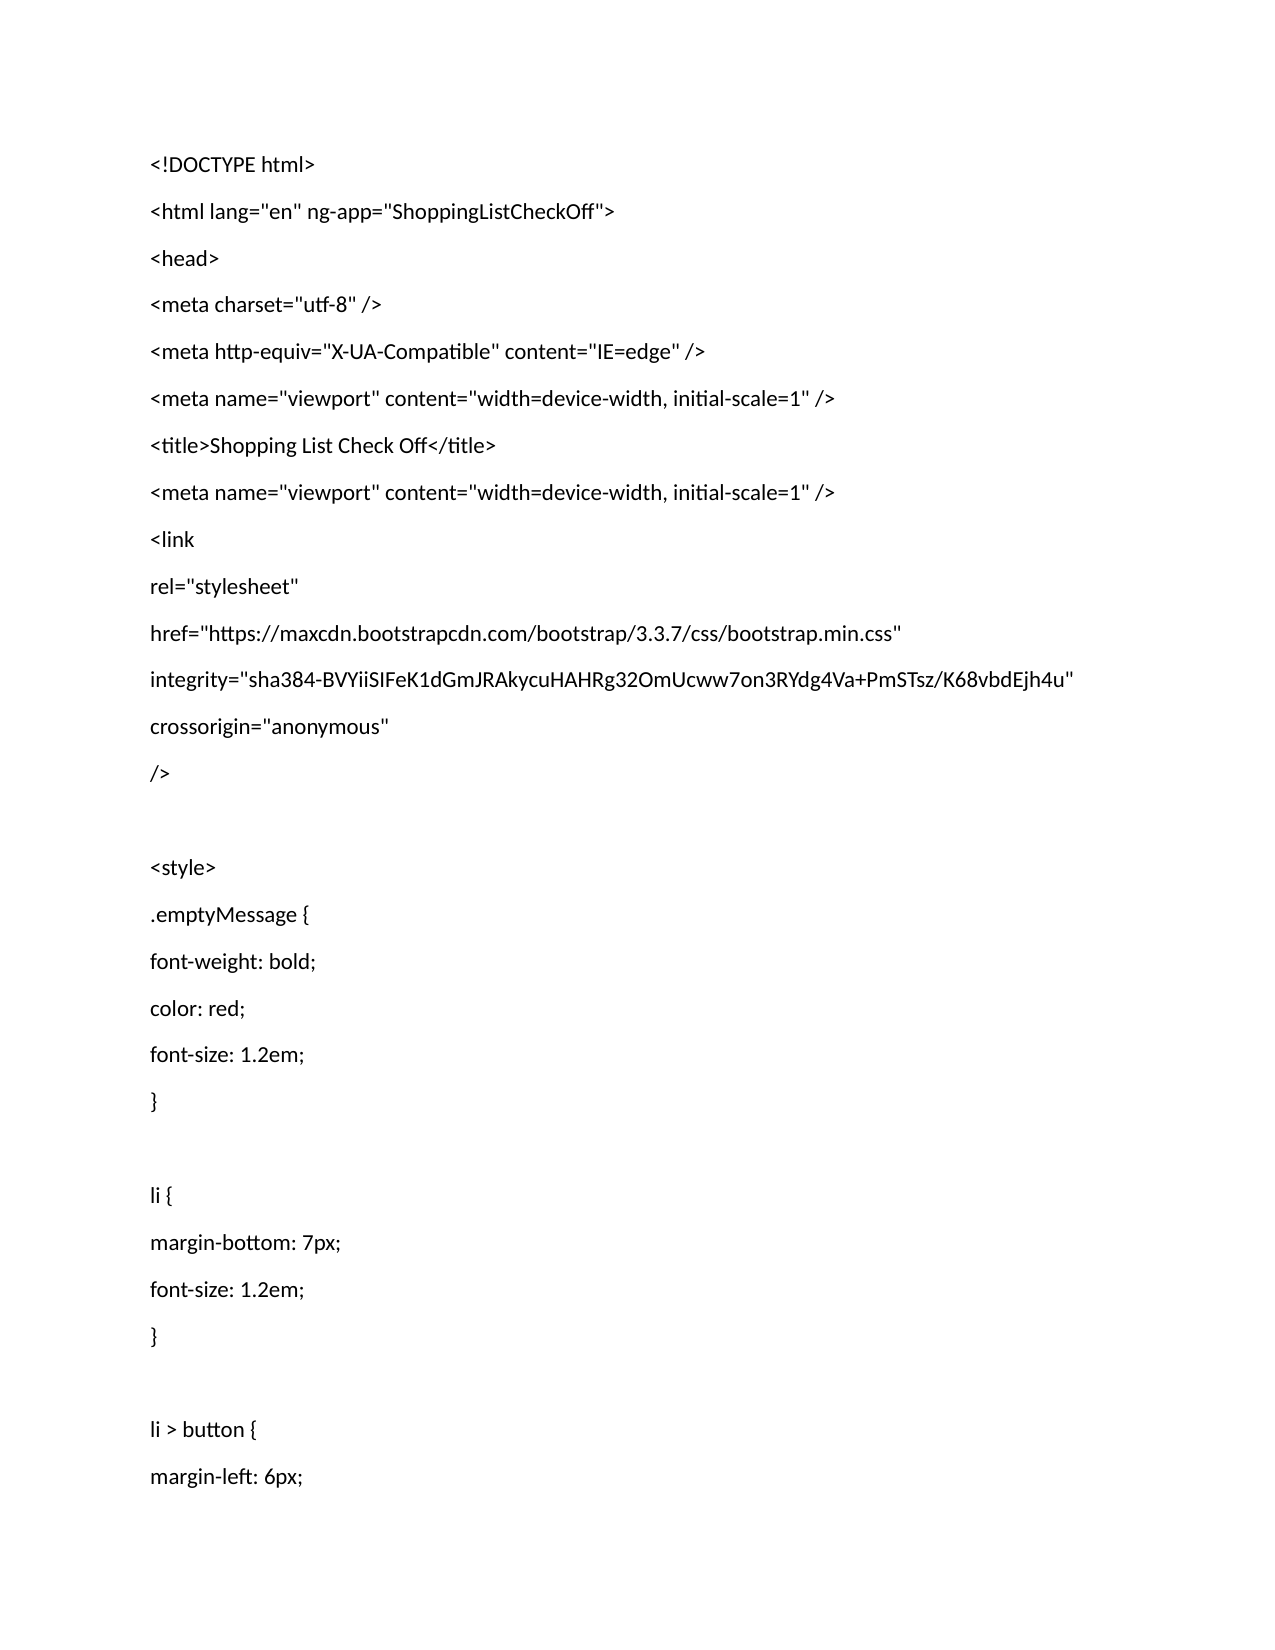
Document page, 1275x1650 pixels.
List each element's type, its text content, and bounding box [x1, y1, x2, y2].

text <link [150, 525, 1125, 553]
text <meta http-equiv="X-UA-Compatible" content="IE=edge" /> [150, 337, 1125, 366]
text <meta name="viewport" content="width=device-width, initial-scale=1" /> [150, 478, 1125, 506]
text <!DOCTYPE html> [150, 150, 1125, 178]
text crossorigin="anonymous" [150, 712, 1125, 741]
text margin-bottom: 7px; [150, 1228, 1125, 1256]
text font-weight: bold; [150, 947, 1125, 975]
text integrity="sha384-BVYiiSIFeK1dGmJRAkycuHAHRg32OmUcww7on3RYdg4Va+PmSTsz/K68vbdEjh4u" [150, 666, 1125, 694]
text margin-left: 6px; [150, 1462, 1125, 1491]
text li > button { [150, 1416, 1125, 1444]
text <head> [150, 244, 1125, 272]
text li { [150, 1181, 1125, 1209]
text font-size: 1.2em; [150, 1275, 1125, 1303]
text <style> [150, 853, 1125, 881]
text <meta charset="utf-8" /> [150, 291, 1125, 319]
text } [150, 1322, 1125, 1350]
text <meta name="viewport" content="width=device-width, initial-scale=1" /> [150, 384, 1125, 412]
text /> [150, 759, 1125, 787]
text color: red; [150, 994, 1125, 1022]
text href="https://maxcdn.bootstrapcdn.com/bootstrap/3.3.7/css/bootstrap.min.css" [150, 619, 1125, 647]
text font-size: 1.2em; [150, 1041, 1125, 1069]
text rel="stylesheet" [150, 572, 1125, 600]
text <title>Shopping List Check Off</title> [150, 431, 1125, 459]
text <html lang="en" ng-app="ShoppingListCheckOff"> [150, 197, 1125, 225]
text } [150, 1087, 1125, 1116]
text .emptyMessage { [150, 900, 1125, 928]
